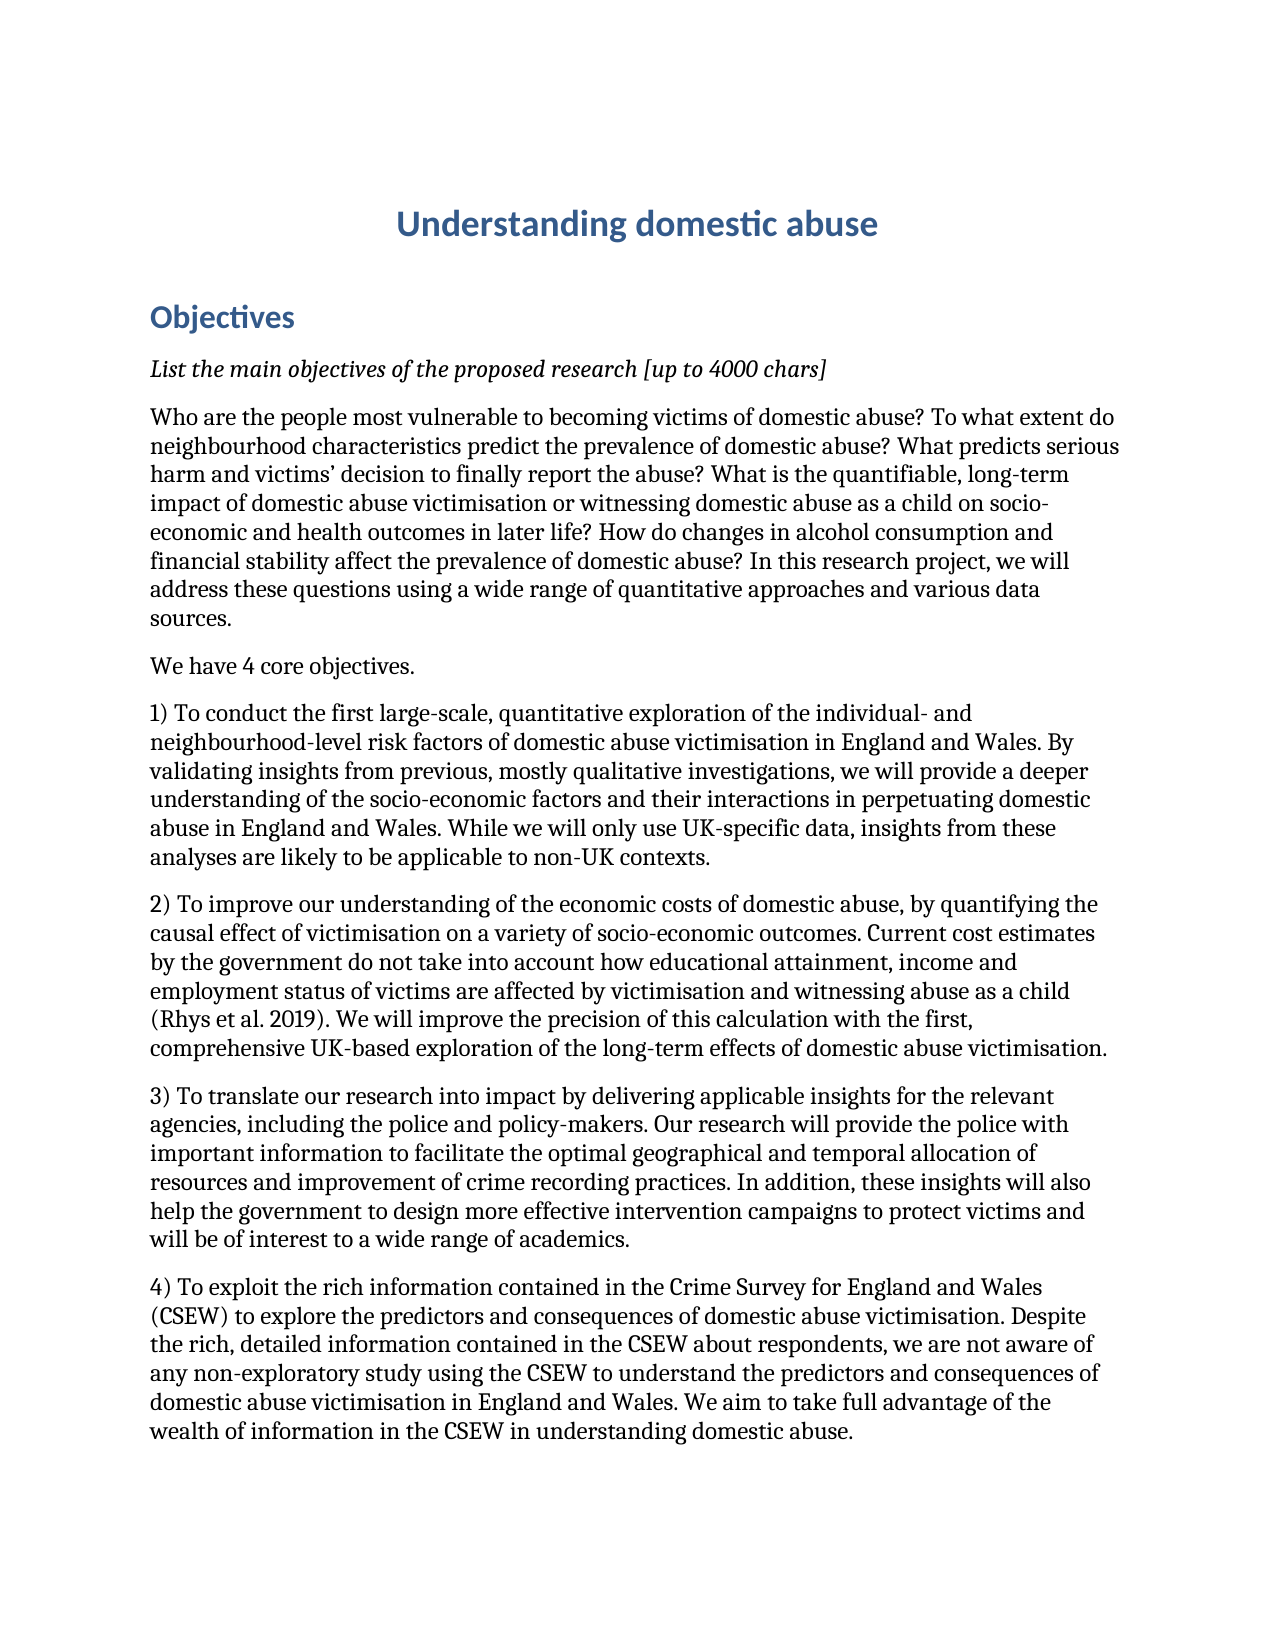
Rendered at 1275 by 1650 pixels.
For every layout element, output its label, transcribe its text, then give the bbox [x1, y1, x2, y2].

text 3) To translate our research into impact by delivering applicable insights for the relevant agencies, including the police and policy-makers. Our research will provide the police with important information to facilitate the optimal geographical and temporal allocation of resources and improvement of crime recording practices. In addition, these insights will also help the government to design more effective intervention campaigns to protect victims and will be of interest to a wide range of academics. [150, 1082, 1125, 1254]
text List the main objectives of the proposed research [up to 4000 chars] [150, 355, 1125, 384]
title Understanding domestic abuse [150, 200, 1125, 246]
text 1) To conduct the first large-scale, quantitative exploration of the individual- and neighbourhood-level risk factors of domestic abuse victimisation in England and Wales. By validating insights from previous, mostly qualitative investigations, we will provide a deeper understanding of the socio-economic factors and their interactions in perpetuating domestic abuse in England and Wales. While we will only use UK-specific data, insights from these analyses are likely to be applicable to non-UK contexts. [150, 699, 1125, 872]
text We have 4 core objectives. [150, 652, 1125, 680]
text Who are the people most vulnerable to becoming victims of domestic abuse? To what extent do neighbourhood characteristics predict the prevalence of domestic abuse? What predicts serious harm and victims’ decision to finally report the abuse? What is the quantifiable, long-term impact of domestic abuse victimisation or witnessing domestic abuse as a child on socio-economic and health outcomes in later life? How do changes in alcohol consumption and financial stability affect the prevalence of domestic abuse? In this research project, we will address these questions using a wide range of quantitative approaches and various data sources. [150, 403, 1125, 633]
text 2) To improve our understanding of the economic costs of domestic abuse, by quantifying the causal effect of victimisation on a variety of socio-economic outcomes. Current cost estimates by the government do not take into account how educational attainment, income and employment status of victims are affected by victimisation and witnessing abuse as a child (Rhys et al. 2019). We will improve the precision of this calculation with the first, comprehensive UK-based exploration of the long-term effects of domestic abuse victimisation. [150, 890, 1125, 1063]
subtitle Objectives [150, 296, 1125, 337]
text 4) To exploit the rich information contained in the Crime Survey for England and Wales (CSEW) to explore the predictors and consequences of domestic abuse victimisation. Despite the rich, detailed information contained in the CSEW about respondents, we are not aware of any non-exploratory study using the CSEW to understand the predictors and consequences of domestic abuse victimisation in England and Wales. We aim to take full advantage of the wealth of information in the CSEW in understanding domestic abuse. [150, 1273, 1125, 1445]
